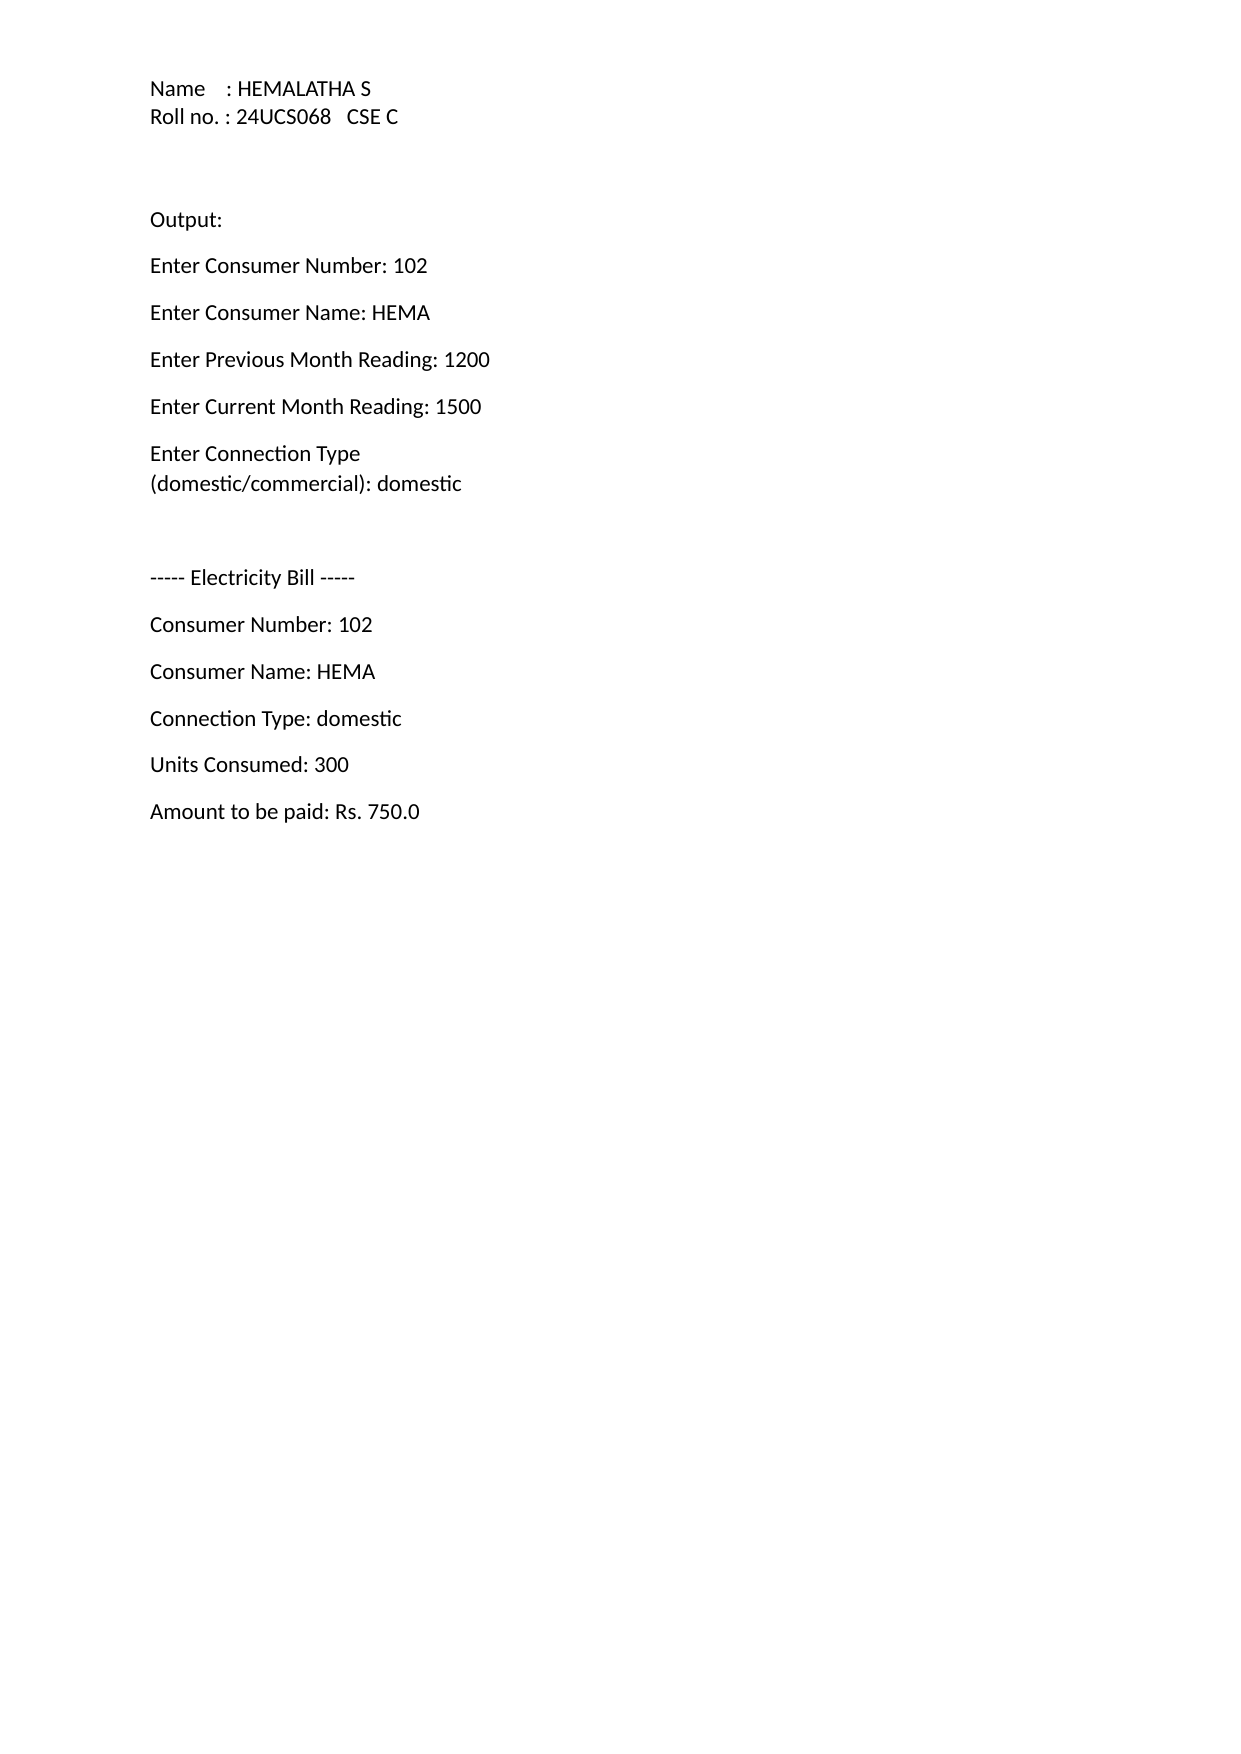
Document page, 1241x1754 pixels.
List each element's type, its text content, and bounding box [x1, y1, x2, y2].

text Connection Type: domestic [150, 704, 583, 732]
text Output: [150, 205, 583, 233]
text Consumer Number: 102 [150, 610, 583, 638]
text Consumer Name: HEMA [150, 657, 583, 685]
text Enter Current Month Reading: 1500 [150, 392, 583, 420]
text Enter Consumer Number: 102 [150, 252, 583, 280]
text Enter Consumer Name: HEMA [150, 298, 583, 327]
text ----- Electricity Bill ----- [150, 563, 583, 591]
text Units Consumed: 300 [150, 751, 583, 779]
text Amount to be paid: Rs. 750.0 [150, 797, 583, 826]
text Enter Previous Month Reading: 1200 [150, 345, 583, 373]
text Enter Connection Type (domestic/commercial): domestic [150, 439, 583, 497]
